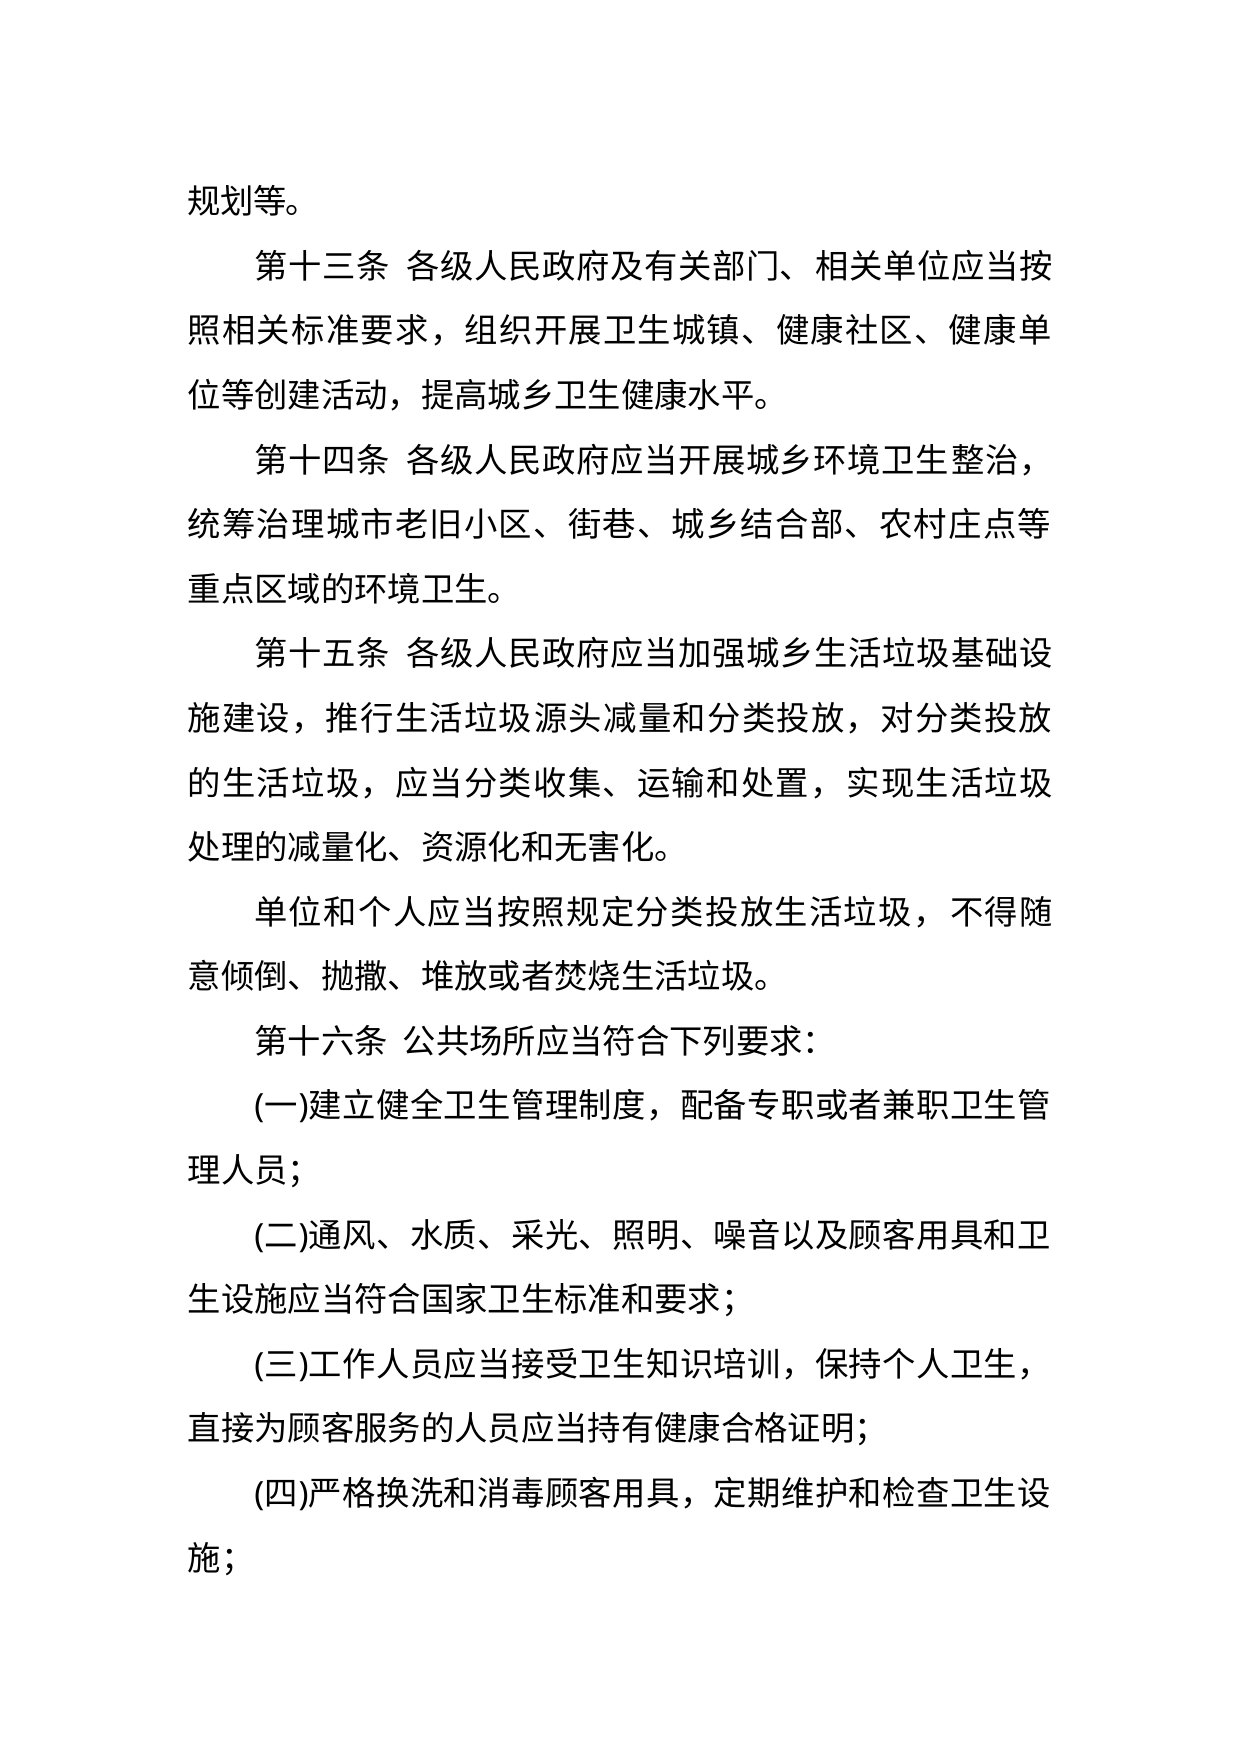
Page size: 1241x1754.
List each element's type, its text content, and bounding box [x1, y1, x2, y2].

text (四)严格换洗和消毒顾客用具，定期维护和检查卫生设施； [187, 1454, 1053, 1583]
text (三)工作人员应当接受卫生知识培训，保持个人卫生，直接为顾客服务的人员应当持有健康合格证明； [187, 1324, 1053, 1454]
text 单位和个人应当按照规定分类投放生活垃圾，不得随意倾倒、抛撒、堆放或者焚烧生活垃圾。 [187, 872, 1053, 1002]
text (一)建立健全卫生管理制度，配备专职或者兼职卫生管理人员； [187, 1066, 1053, 1195]
text (二)通风、水质、采光、照明、噪音以及顾客用具和卫生设施应当符合国家卫生标准和要求； [187, 1195, 1053, 1324]
text 第十五条 各级人民政府应当加强城乡生活垃圾基础设施建设，推行生活垃圾源头减量和分类投放，对分类投放的生活垃圾，应当分类收集、运输和处置，实现生活垃圾处理的减量化、资源化和无害化。 [187, 614, 1053, 872]
text 第十六条 公共场所应当符合下列要求： [187, 1002, 1053, 1066]
text 第十三条 各级人民政府及有关部门、相关单位应当按照相关标准要求，组织开展卫生城镇、健康社区、健康单位等创建活动，提高城乡卫生健康水平。 [187, 227, 1053, 420]
text 第十四条 各级人民政府应当开展城乡环境卫生整治，统筹治理城市老旧小区、街巷、城乡结合部、农村庄点等重点区域的环境卫生。 [187, 420, 1053, 614]
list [187, 162, 1053, 227]
